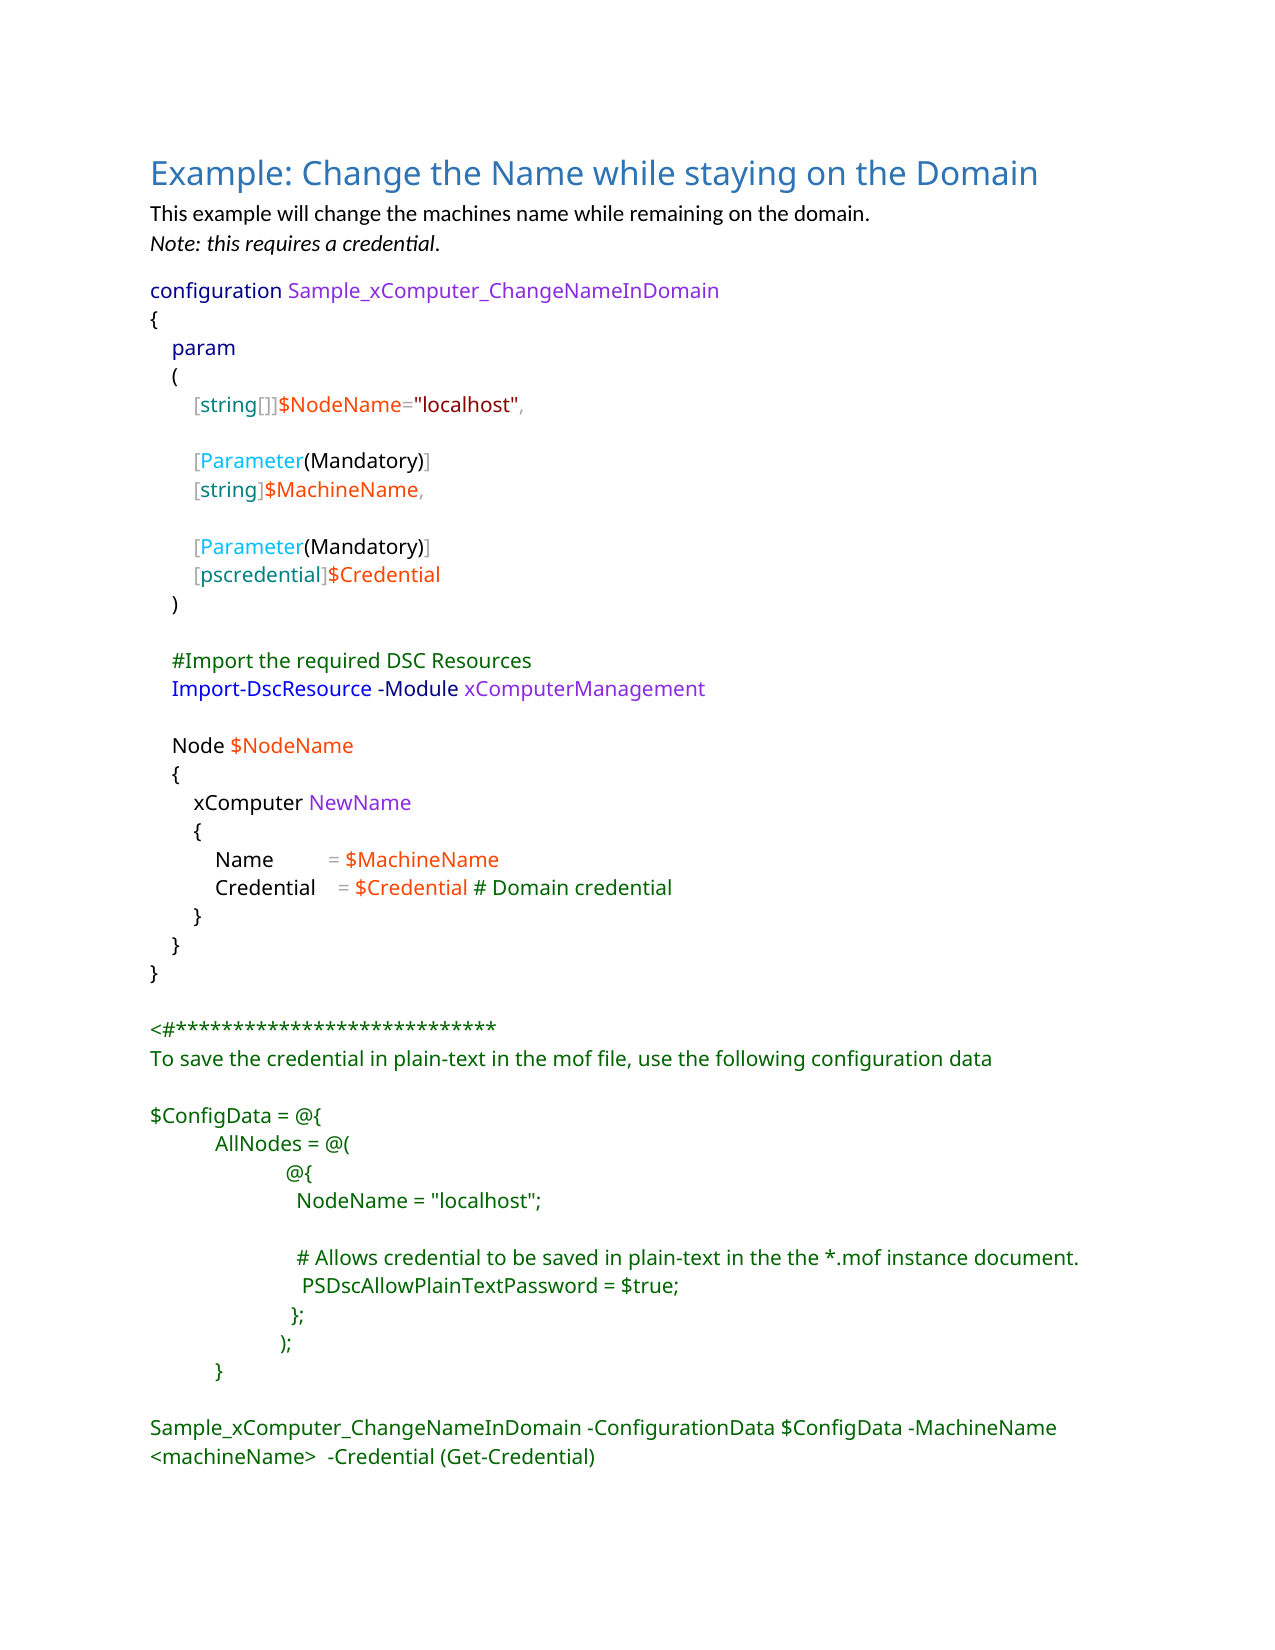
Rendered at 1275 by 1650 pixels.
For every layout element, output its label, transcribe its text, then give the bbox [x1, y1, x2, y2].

text [Parameter(Mandatory)] [150, 447, 1125, 475]
text To save the credential in plain-text in the mof file, use the following configuration data [150, 1044, 1125, 1072]
text NodeName = "localhost"; [150, 1186, 1125, 1214]
text @{ [150, 1158, 1125, 1186]
text }; [150, 1300, 1125, 1328]
text AllNodes = @( [150, 1129, 1125, 1158]
text $ConfigData = @{ [150, 1101, 1125, 1129]
text } [150, 1357, 1125, 1385]
text ( [150, 361, 1125, 390]
text ); [150, 1328, 1125, 1357]
text This example will change the machines name while remaining on the domain. [150, 199, 1125, 227]
text Node $NodeName [150, 731, 1125, 759]
text Sample_xComputer_ChangeNameInDomain -ConfigurationData $ConfigData -MachineName <machineName> -Credential (Get-Credential) [150, 1413, 1125, 1470]
text [string]$MachineName, [150, 475, 1125, 503]
text # Allows credential to be saved in plain-text in the the *.mof instance document. [150, 1243, 1125, 1271]
text xComputer NewName [150, 788, 1125, 816]
text { [150, 816, 1125, 845]
text ) [150, 589, 1125, 617]
text Import-DscResource -Module xComputerManagement [150, 674, 1125, 703]
text } [150, 930, 1125, 958]
text { [150, 304, 1125, 333]
text param [150, 333, 1125, 361]
text Credential = $Credential # Domain credential [150, 873, 1125, 902]
text Name = $MachineName [150, 845, 1125, 873]
text [string[]]$NodeName="localhost", [150, 390, 1125, 418]
text [pscredential]$Credential [150, 560, 1125, 589]
text Note: this requires a credential. [150, 229, 1125, 257]
text } [150, 902, 1125, 930]
text PSDscAllowPlainTextPassword = $true; [150, 1271, 1125, 1300]
text <#**************************** [150, 1015, 1125, 1044]
text [Parameter(Mandatory)] [150, 532, 1125, 560]
text configuration Sample_xComputer_ChangeNameInDomain [150, 276, 1125, 304]
text { [150, 759, 1125, 788]
text } [150, 958, 1125, 987]
subtitle Example: Change the Name while staying on the Domain [150, 150, 1125, 195]
text #Import the required DSC Resources [150, 646, 1125, 674]
